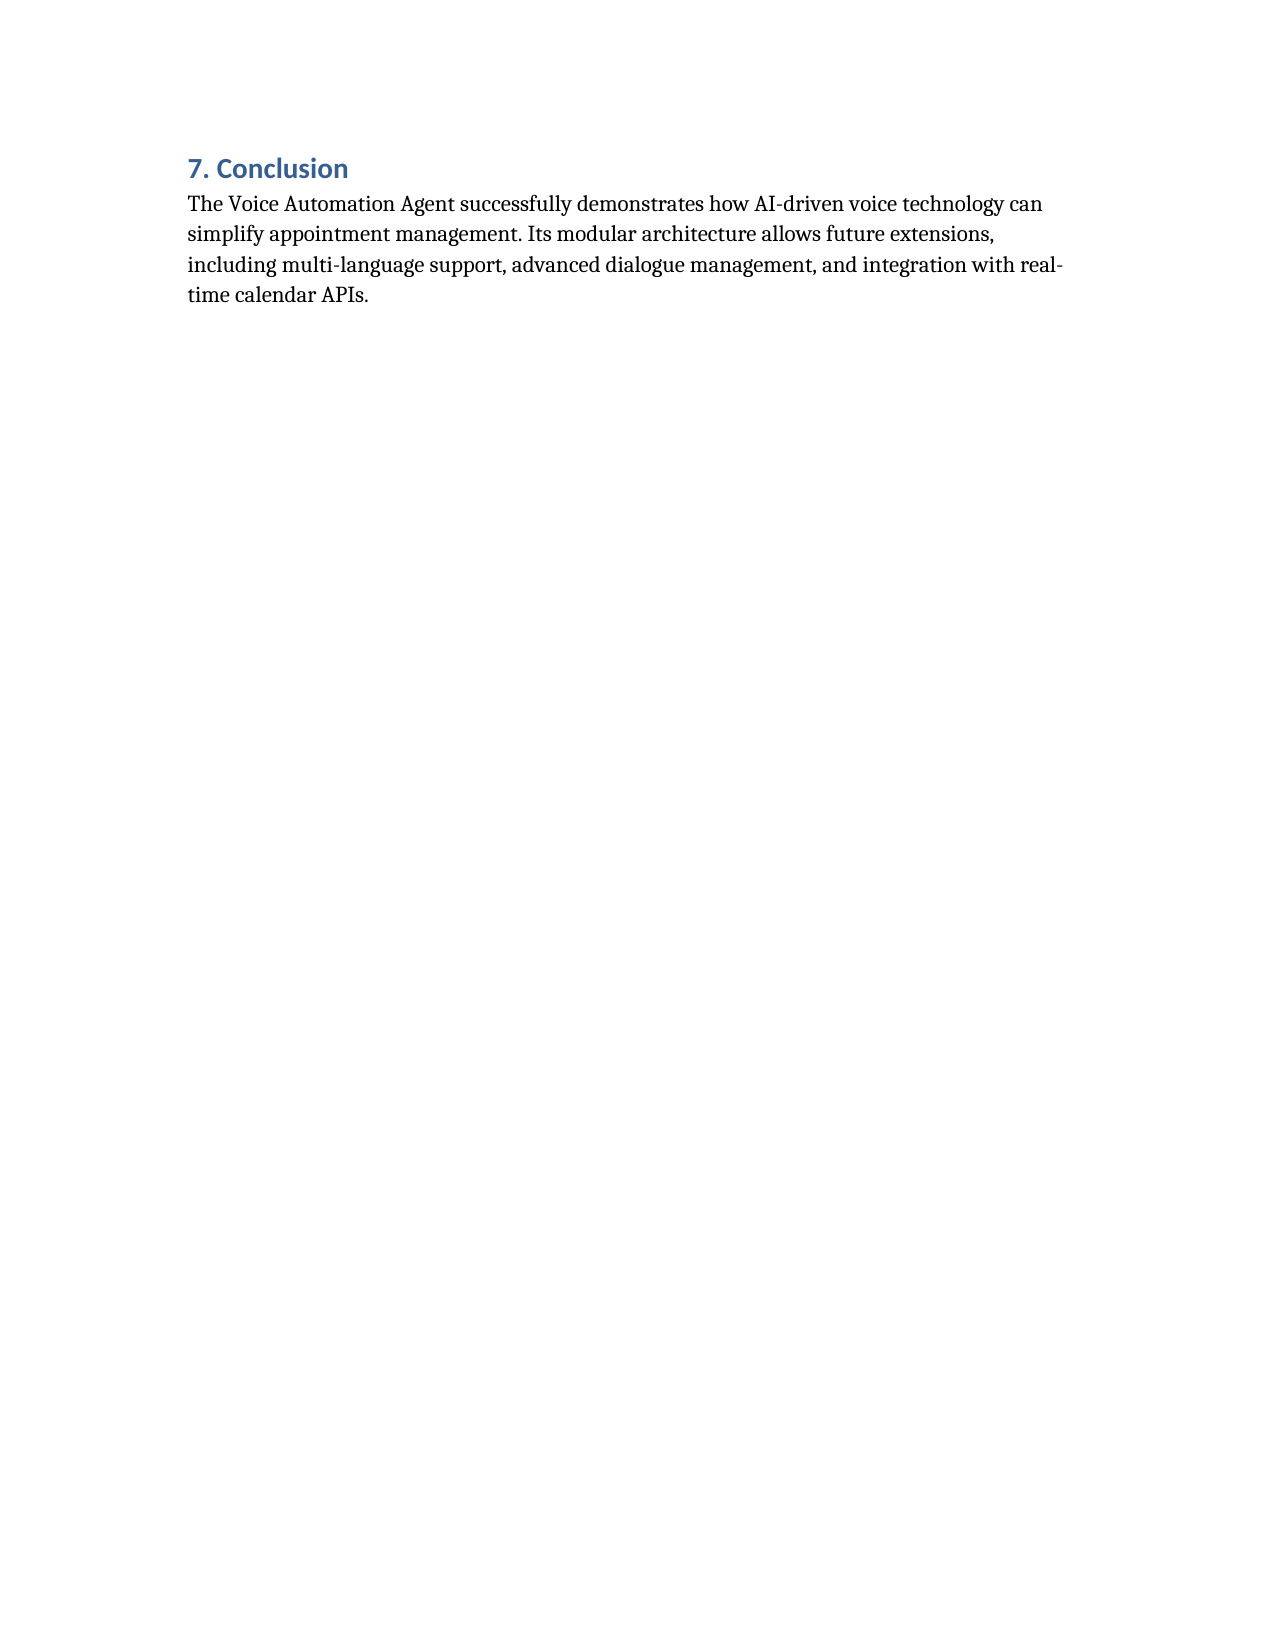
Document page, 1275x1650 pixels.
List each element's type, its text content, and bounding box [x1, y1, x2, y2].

subtitle 7. Conclusion [187, 150, 1087, 186]
text The Voice Automation Agent successfully demonstrates how AI-driven voice technology can simplify appointment management. Its modular architecture allows future extensions, including multi-language support, advanced dialogue management, and integration with real-time calendar APIs. [187, 191, 1087, 308]
